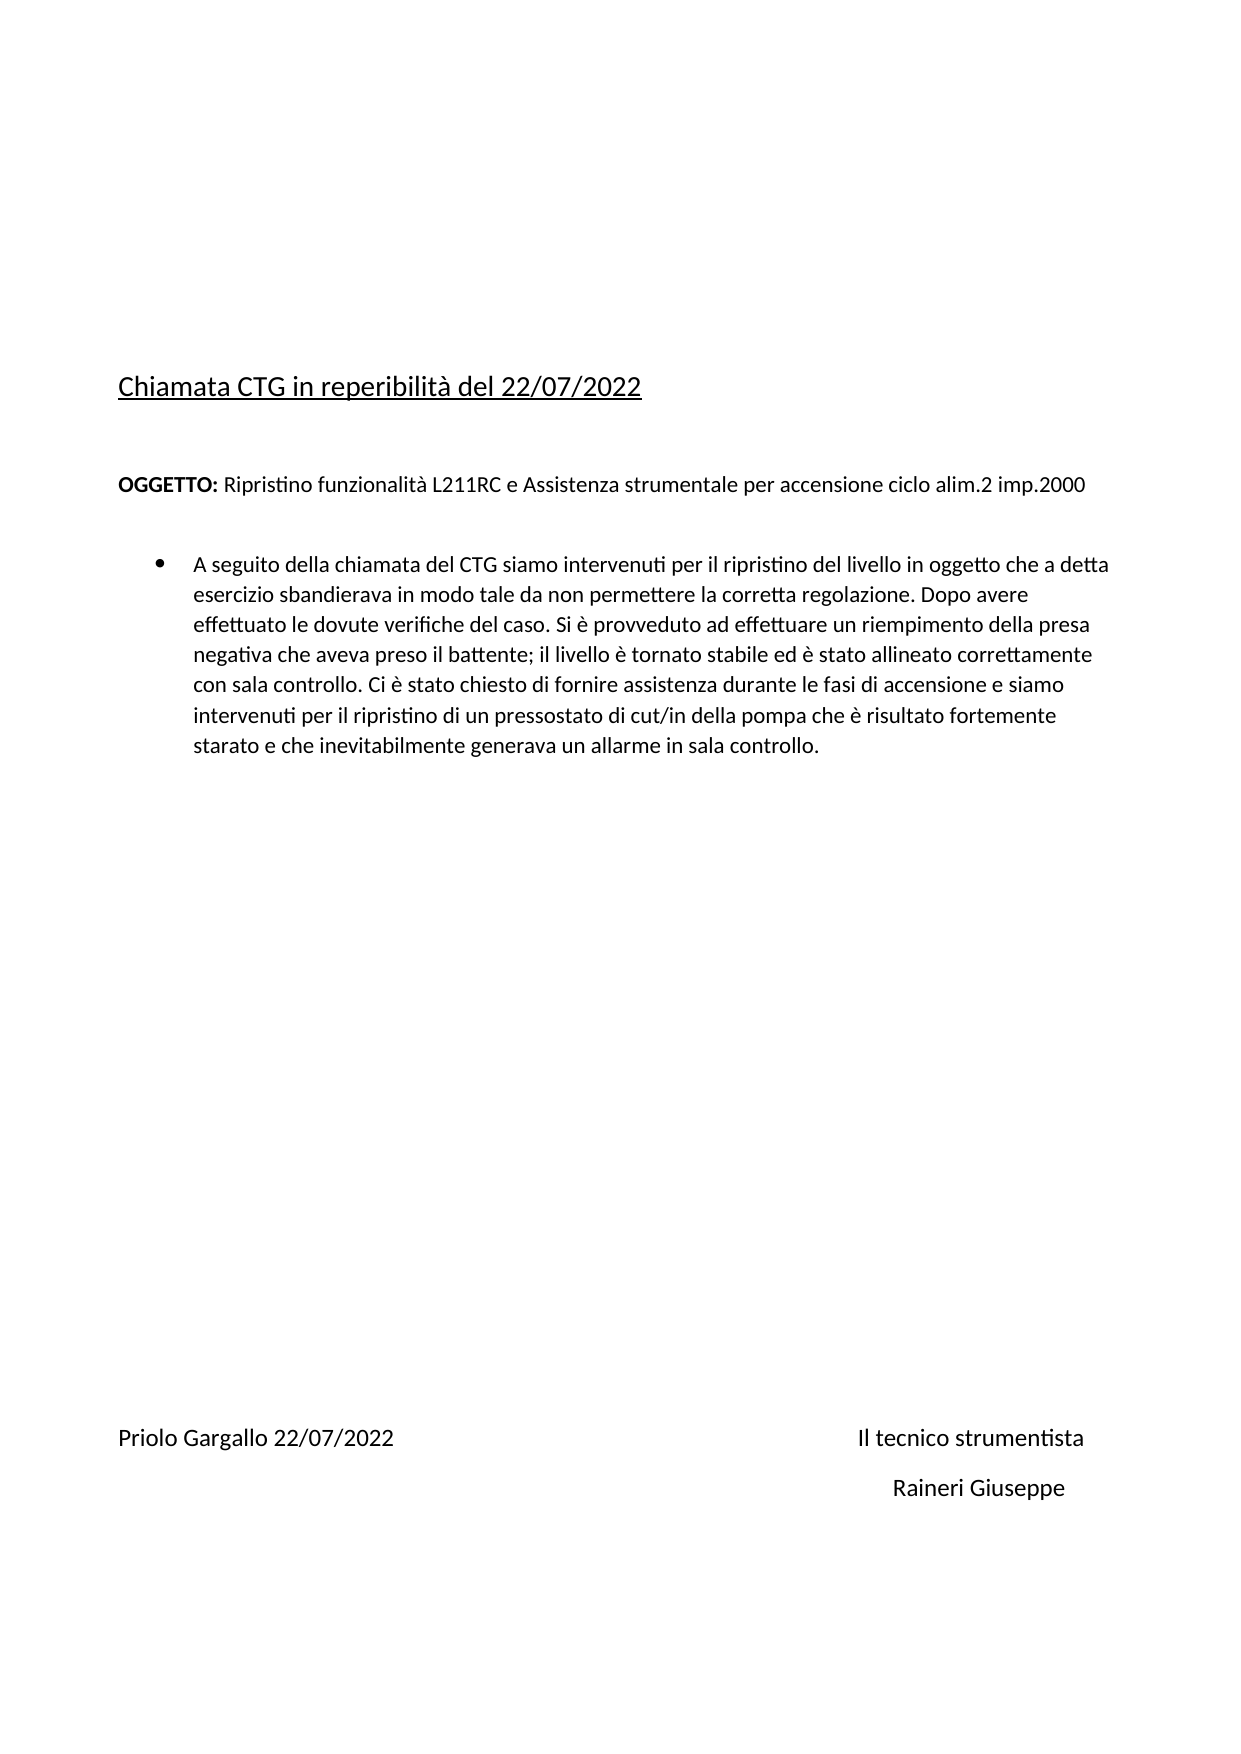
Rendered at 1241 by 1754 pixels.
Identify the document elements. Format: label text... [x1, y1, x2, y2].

text Raineri Giuseppe [118, 1472, 1122, 1503]
list A seguito della chiamata del CTG siamo intervenuti per il ripristino del livello in oggetto che a detta esercizio sbandierava in modo tale da non permettere la corretta regolazione. Dopo avere effettuato le dovute verifiche del caso. Si è provveduto ad effettuare un riempimento della presa negativa che aveva preso il battente; il livello è tornato stabile ed è stato allineato correttamente con sala controllo. Ci è stato chiesto di fornire assistenza durante le fasi di accensione e siamo intervenuti per il ripristino di un pressostato di cut/in della pompa che è risultato fortemente starato e che inevitabilmente generava un allarme in sala controllo. [156, 550, 1122, 759]
text Priolo Gargallo 22/07/2022 Il tecnico strumentista [118, 1422, 1122, 1453]
text OGGETTO: Ripristino funzionalità L211RC e Assistenza strumentale per accensione ciclo alim.2 imp.2000 [118, 470, 1122, 498]
text Chiamata CTG in reperibilità del 22/07/2022 [118, 368, 1122, 404]
